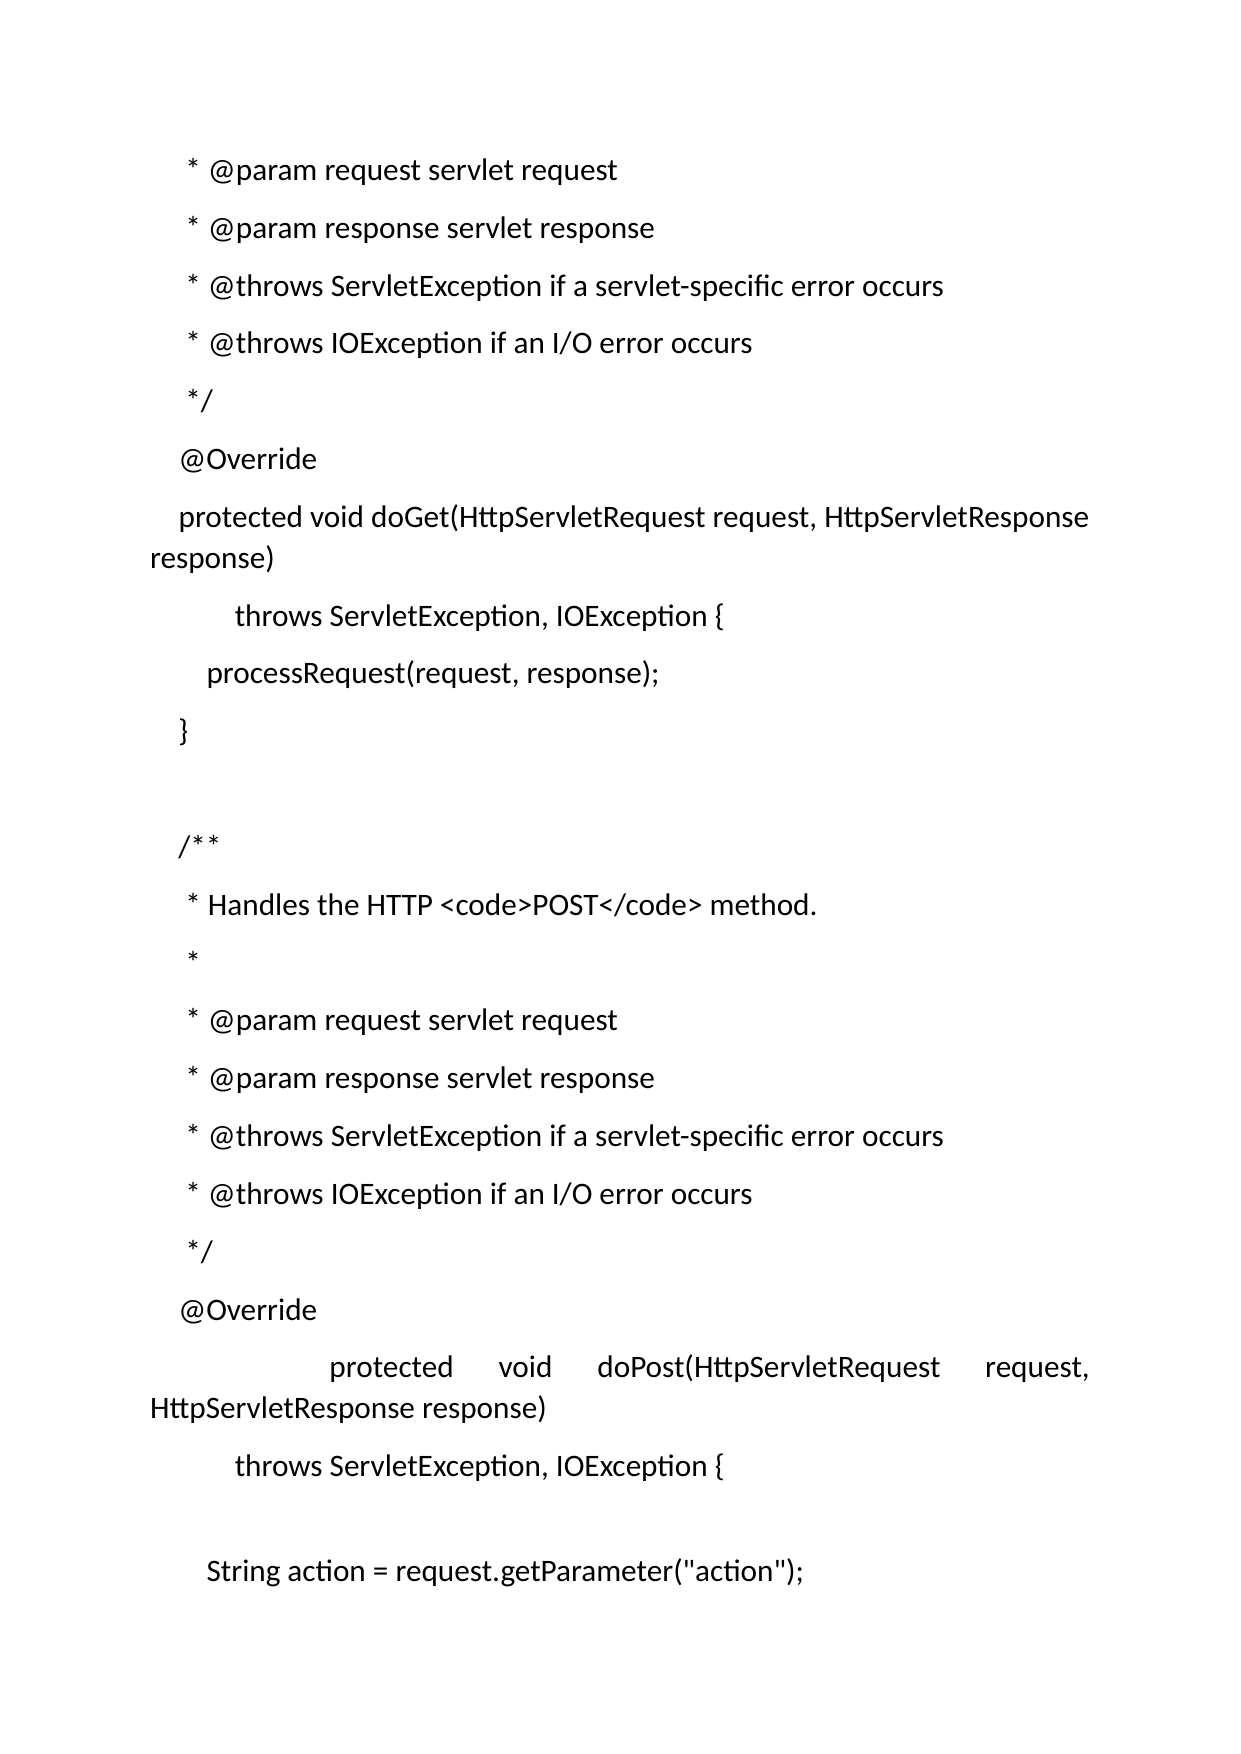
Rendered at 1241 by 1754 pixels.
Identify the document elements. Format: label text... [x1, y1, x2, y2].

text throws ServletException, IOException { [150, 1446, 1090, 1484]
text * @throws ServletException if a servlet-specific error occurs [150, 266, 1090, 304]
text * @throws ServletException if a servlet-specific error occurs [150, 1116, 1090, 1154]
text @Override [150, 1289, 1090, 1328]
text * @param request servlet request [150, 1001, 1090, 1039]
text * @param response servlet response [150, 208, 1090, 246]
text * @throws IOException if an I/O error occurs [150, 1174, 1090, 1212]
text */ [150, 381, 1090, 419]
text * @param response servlet response [150, 1058, 1090, 1096]
text /** [150, 827, 1090, 865]
text throws ServletException, IOException { [150, 596, 1090, 634]
text */ [150, 1232, 1090, 1270]
text * [150, 943, 1090, 981]
text * @throws IOException if an I/O error occurs [150, 323, 1090, 362]
text * @param request servlet request [150, 150, 1090, 188]
text } [150, 711, 1090, 749]
text processRequest(request, response); [150, 654, 1090, 692]
text protected void doPost(HttpServletRequest request, HttpServletResponse response) [150, 1347, 1090, 1427]
text protected void doGet(HttpServletRequest request, HttpServletResponse response) [150, 497, 1090, 576]
text * Handles the HTTP <code>POST</code> method. [150, 885, 1090, 923]
text String action = request.getParameter("action"); [150, 1551, 1090, 1589]
text @Override [150, 439, 1090, 477]
